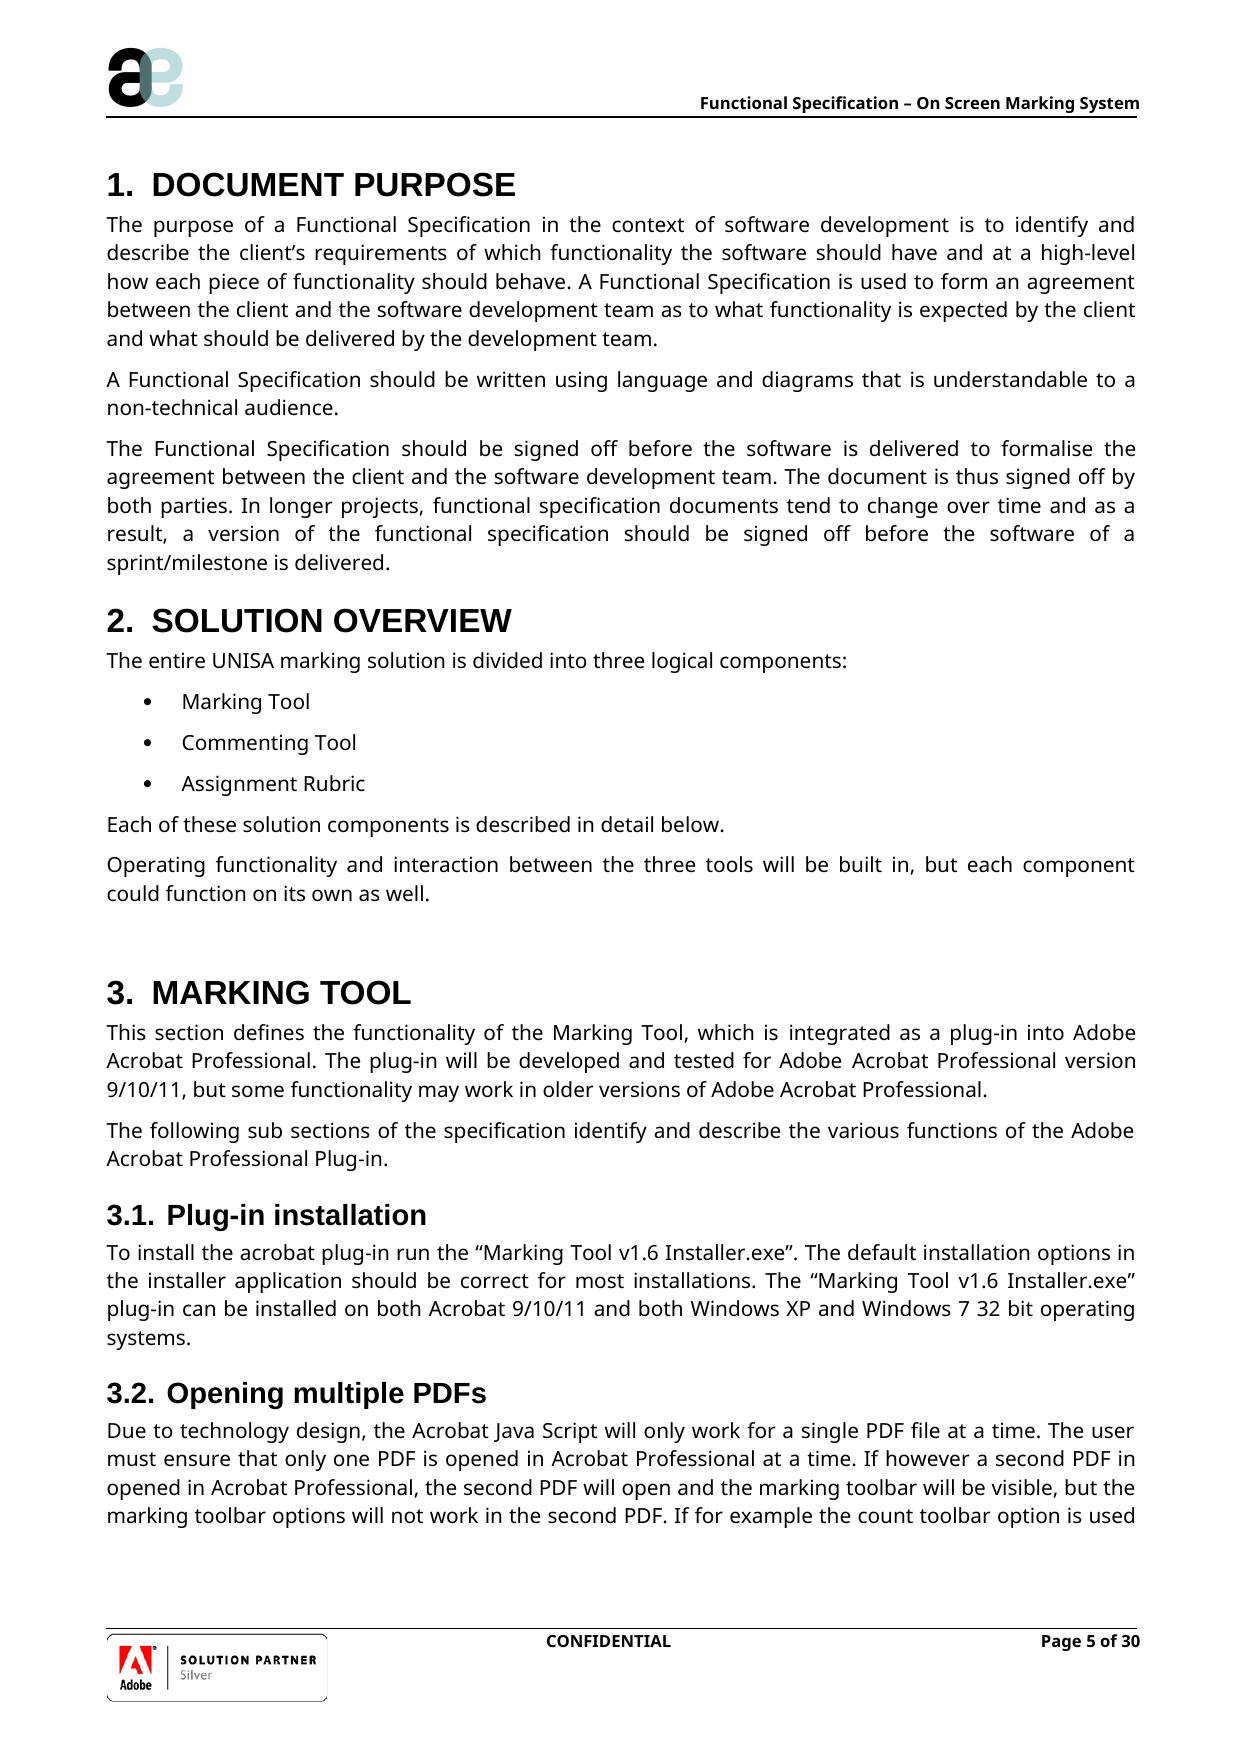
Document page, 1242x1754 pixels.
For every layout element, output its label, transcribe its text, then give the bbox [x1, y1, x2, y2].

text Each of these solution components is described in detail below. [106, 810, 1137, 838]
subtitle Marking Tool [106, 973, 1137, 1012]
subtitle Opening multiple PDFs [106, 1376, 1137, 1410]
subtitle Plug-in installation [106, 1198, 1137, 1231]
text The entire UNISA marking solution is divided into three logical components: [106, 646, 1137, 674]
subtitle Document Purpose [106, 165, 1137, 204]
subtitle Solution Overview [106, 601, 1137, 640]
text This section defines the functionality of the Marking Tool, which is integrated as a plug-in into Adobe Acrobat Professional. The plug-in will be developed and tested for Adobe Acrobat Professional version 9/10/11, but some functionality may work in older versions of Adobe Acrobat Professional. [106, 1018, 1137, 1103]
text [106, 1416, 1137, 1530]
text The purpose of a Functional Specification in the context of software development is to identify and describe the client’s requirements of which functionality the software should have and at a high-level how each piece of functionality should behave. A Functional Specification is used to form an agreement between the client and the software development team as to what functionality is expected by the client and what should be delivered by the development team. [106, 210, 1137, 352]
picture [106, 45, 185, 109]
list Commenting Tool [144, 728, 1137, 756]
text The Functional Specification should be signed off before the software is delivered to formalise the agreement between the client and the software development team. The document is thus signed off by both parties. In longer projects, functional specification documents tend to change over time and as a result, a version of the functional specification should be signed off before the software of a sprint/milestone is delivered. [106, 434, 1137, 576]
text Operating functionality and interaction between the three tools will be built in, but each component could function on its own as well. [106, 851, 1137, 907]
list Assignment Rubric [144, 769, 1137, 797]
text A Functional Specification should be written using language and diagrams that is understandable to a non-technical audience. [106, 365, 1137, 422]
text To install the acrobat plug-in run the “Marking Tool v1.6 Installer.exe”. The default installation options in the installer application should be correct for most installations. The “Marking Tool v1.6 Installer.exe” plug-in can be installed on both Acrobat 9/10/11 and both Windows XP and Windows 7 32 bit operating systems. [106, 1238, 1137, 1351]
picture [107, 1633, 328, 1702]
text The following sub sections of the specification identify and describe the various functions of the Adobe Acrobat Professional Plug-in. [106, 1116, 1137, 1173]
list Marking Tool [144, 687, 1137, 715]
